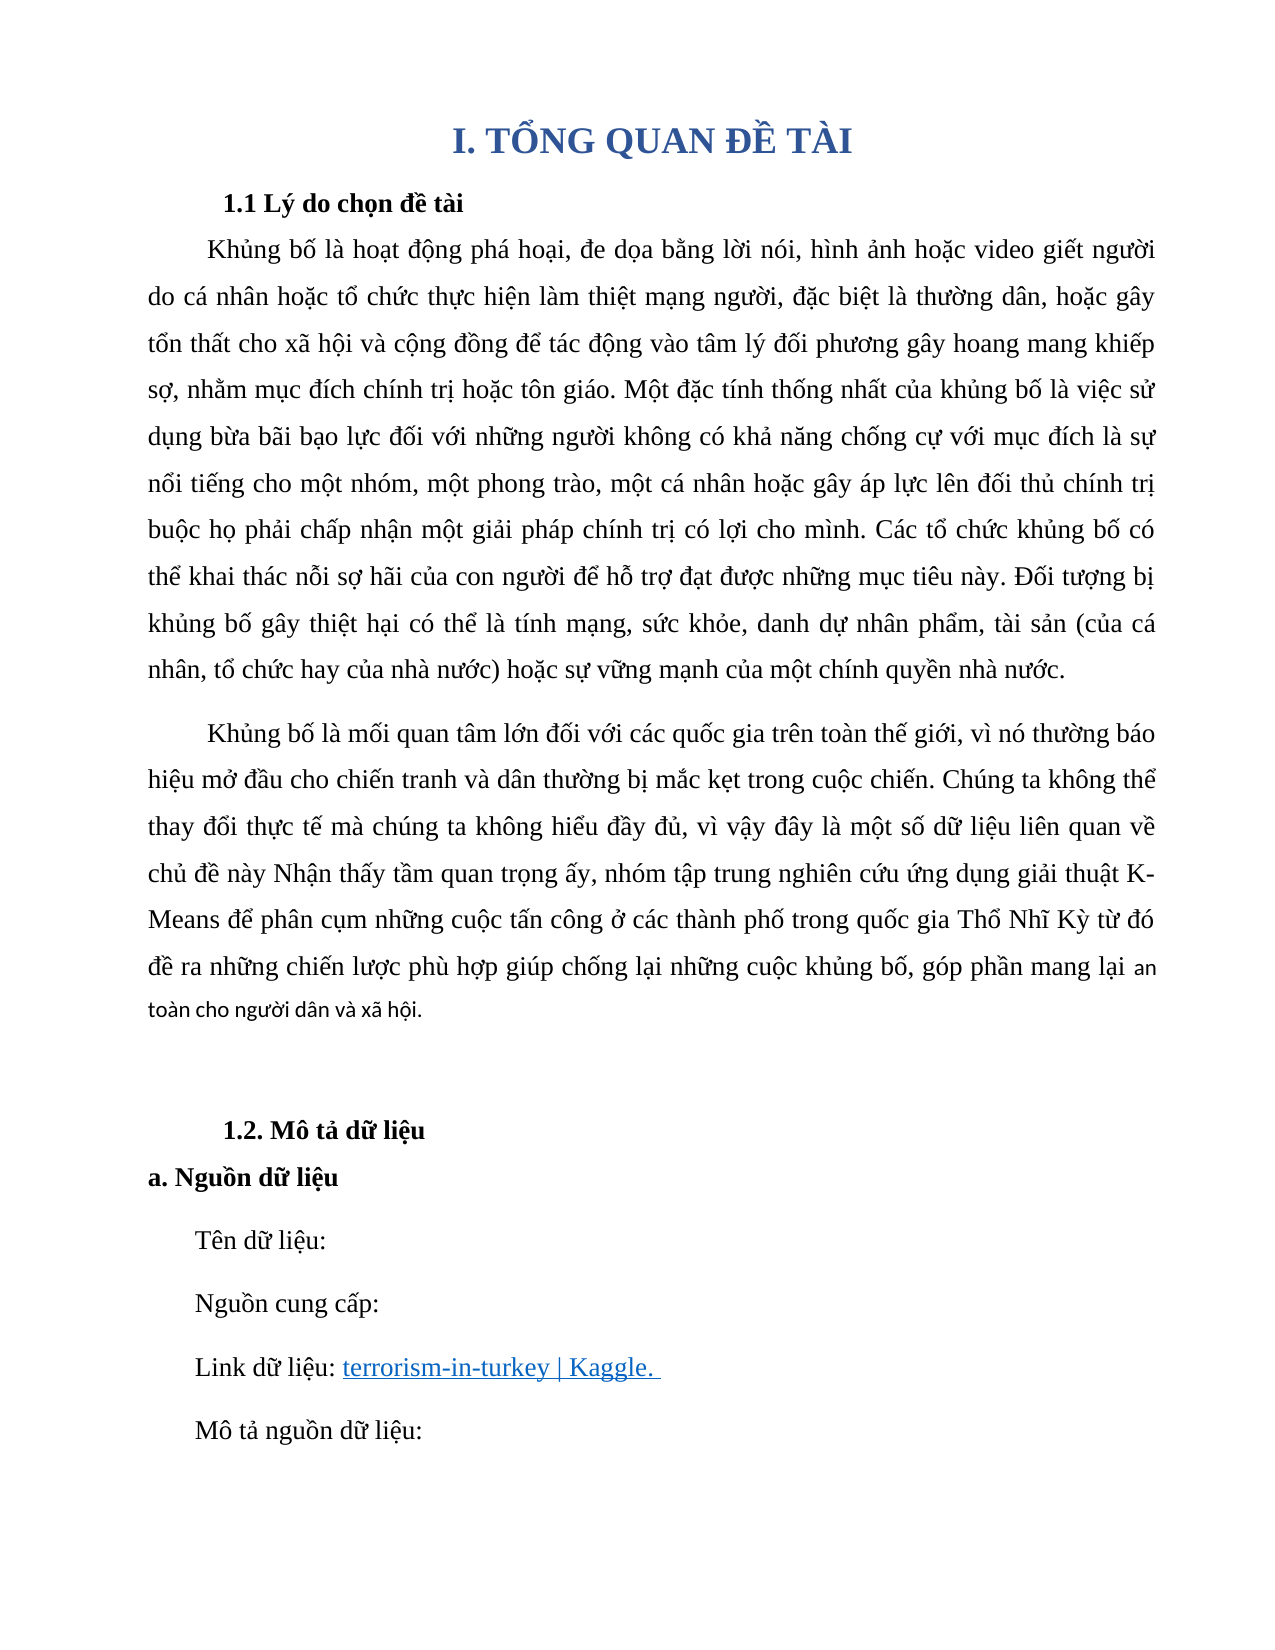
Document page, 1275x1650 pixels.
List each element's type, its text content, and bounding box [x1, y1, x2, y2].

text Link dữ liệu: terrorism-in-turkey | Kaggle. [194, 1351, 1157, 1382]
subtitle 1.1 Lý do chọn đề tài [148, 187, 1157, 218]
subtitle I. TỔNG QUAN ĐỀ TÀI [148, 118, 1157, 161]
text a. Nguồn dữ liệu [148, 1161, 1157, 1192]
subtitle 1.2. Mô tả dữ liệu [223, 1114, 1157, 1145]
text Khủng bố là hoạt động phá hoại, đe dọa bằng lời nói, hình ảnh hoặc video giết người do cá nhân hoặc tổ chức thực hiện làm thiệt mạng người, đặc biệt là thường dân, hoặc gây tổn thất cho xã hội và cộng đồng để tác động vào tâm lý đối phương gây hoang mang khiếp sợ, nhằm mục đích chính trị hoặc tôn giáo. Một đặc tính thống nhất của khủng bố là việc sử dụng bừa bãi bạo lực đối với những người không có khả năng chống cự với mục đích là sự nổi tiếng cho một nhóm, một phong trào, một cá nhân hoặc gây áp lực lên đối thủ chính trị buộc họ phải chấp nhận một giải pháp chính trị có lợi cho mình. Các tổ chức khủng bố có thể khai thác nỗi sợ hãi của con người để hỗ trợ đạt được những mục tiêu này. Đối tượng bị khủng bố gây thiệt hại có thể là tính mạng, sức khỏe, danh dự nhân phẩm, tài sản (của cá nhân, tổ chức hay của nhà nước) hoặc sự vững mạnh của một chính quyền nhà nước. [148, 234, 1157, 685]
text Khủng bố là mối quan tâm lớn đối với các quốc gia trên toàn thế giới, vì nó thường báo hiệu mở đầu cho chiến tranh và dân thường bị mắc kẹt trong cuộc chiến. Chúng ta không thể thay đổi thực tế mà chúng ta không hiểu đầy đủ, vì vậy đây là một số dữ liệu liên quan về chủ đề này Nhận thấy tầm quan trọng ấy, nhóm tập trung nghiên cứu ứng dụng giải thuật K-Means để phân cụm những cuộc tấn công ở các thành phố trong quốc gia Thổ Nhĩ Kỳ từ đó đề ra những chiến lược phù hợp giúp chống lại những cuộc khủng bố, góp phần mang lại an toàn cho người dân và xã hội. [148, 717, 1157, 1023]
text Tên dữ liệu: [194, 1224, 1157, 1255]
text Mô tả nguồn dữ liệu: [194, 1414, 1157, 1445]
text Nguồn cung cấp: [194, 1288, 1157, 1319]
